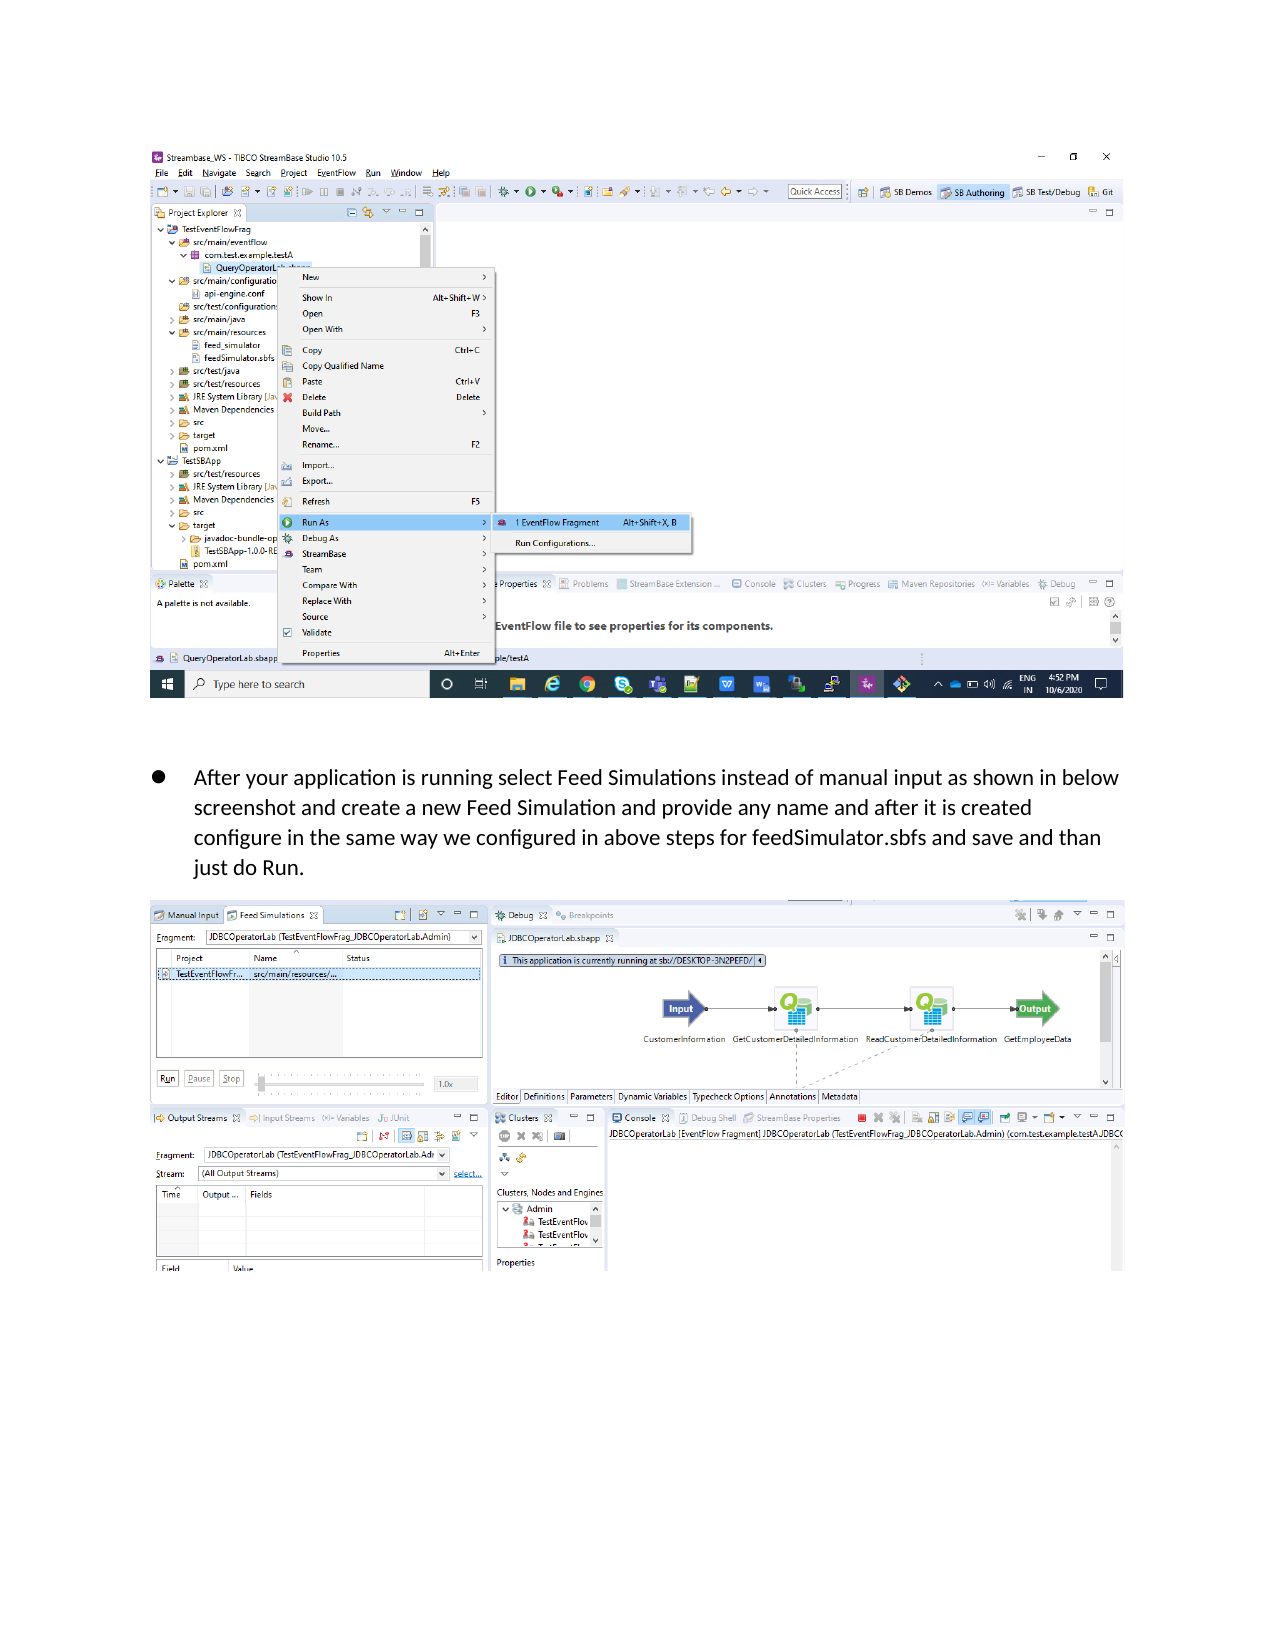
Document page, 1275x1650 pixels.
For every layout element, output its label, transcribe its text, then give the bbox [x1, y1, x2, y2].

picture [150, 150, 1124, 698]
list After your application is running select Feed Simulations instead of manual input as shown in below screenshot and create a new Feed Simulation and provide any name and after it is created configure in the same way we configured in above steps for feedSimulator.sbfs and save and than just do Run. [150, 763, 1125, 882]
picture [150, 900, 1125, 1271]
